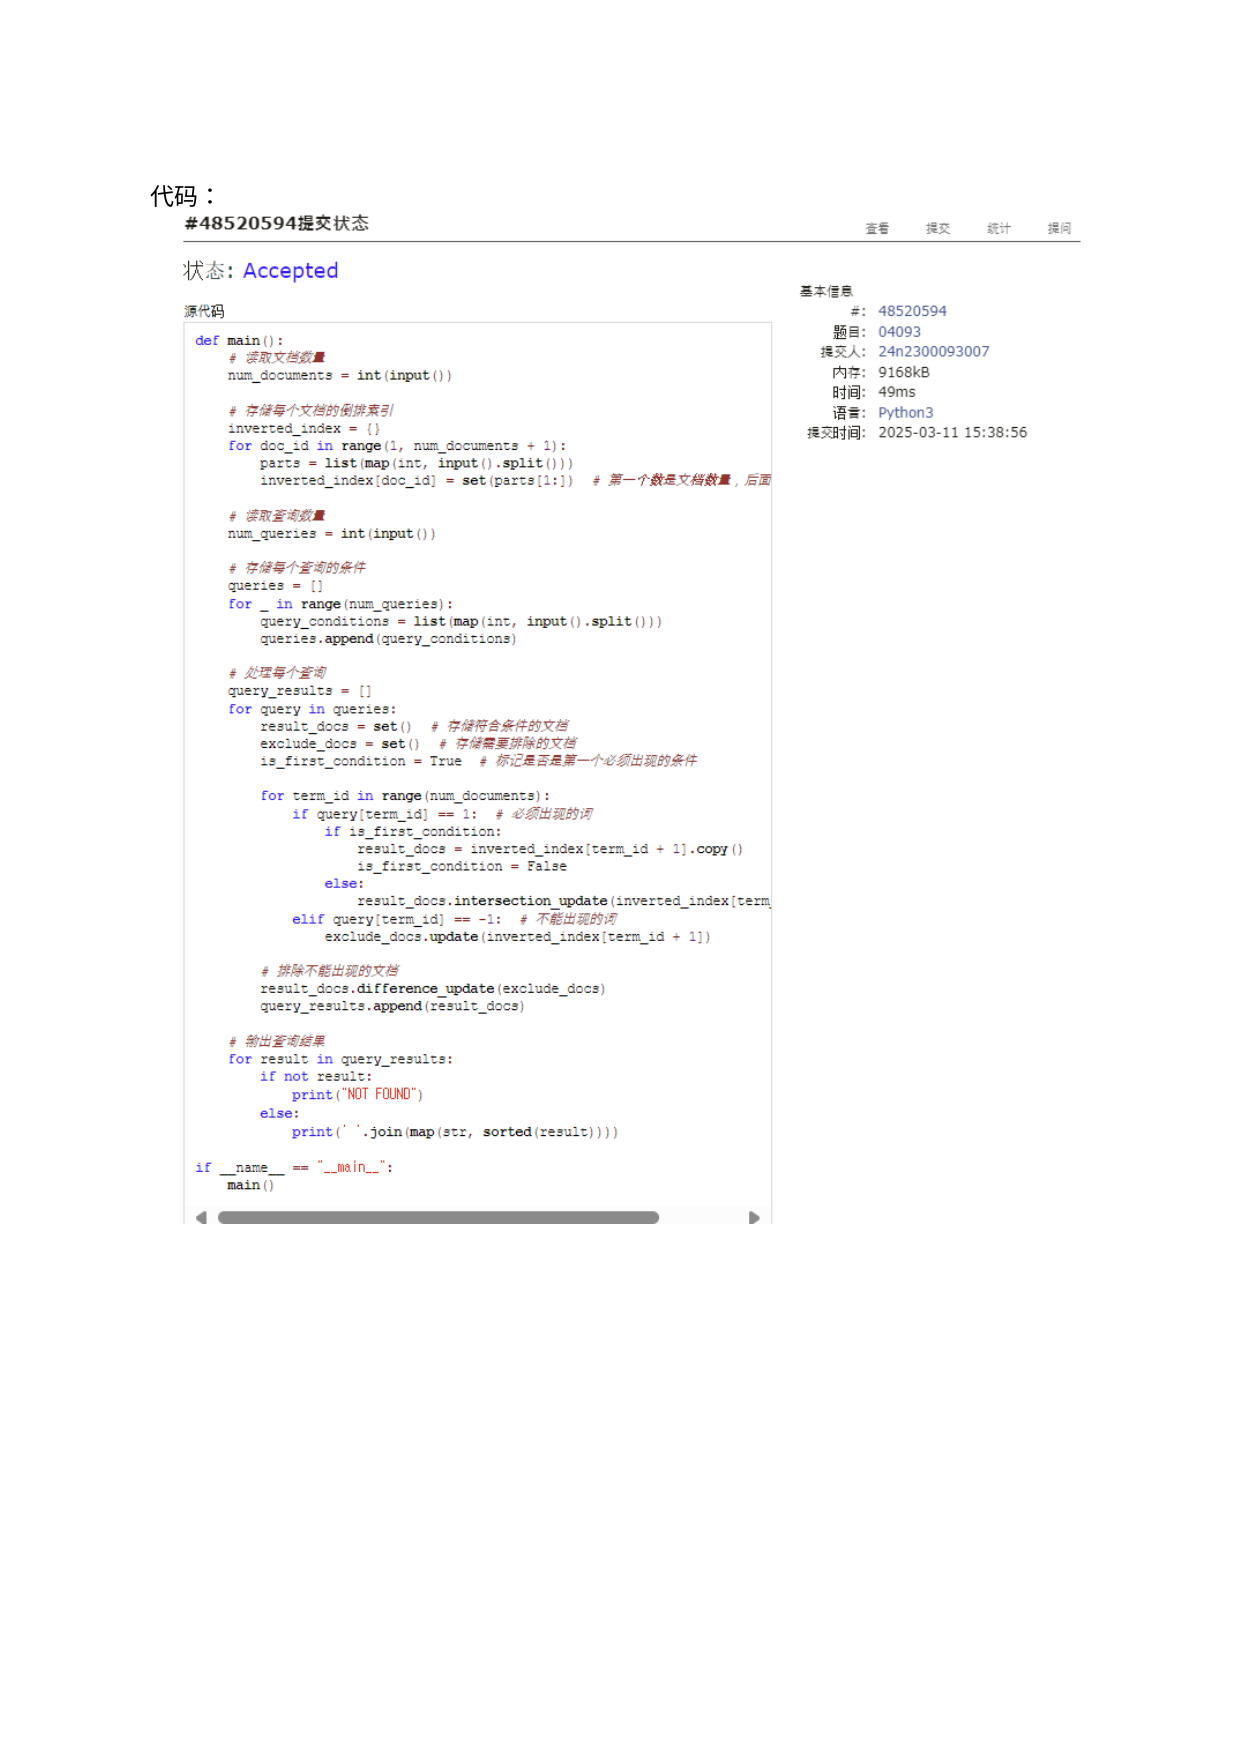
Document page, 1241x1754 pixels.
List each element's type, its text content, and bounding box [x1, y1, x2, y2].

text ### 04093: 倒排索引查询 data structures, http://cs101.openjudge.cn/practice/04093/ 思路： 代码： [150, 177, 1090, 211]
picture [150, 211, 1091, 1224]
